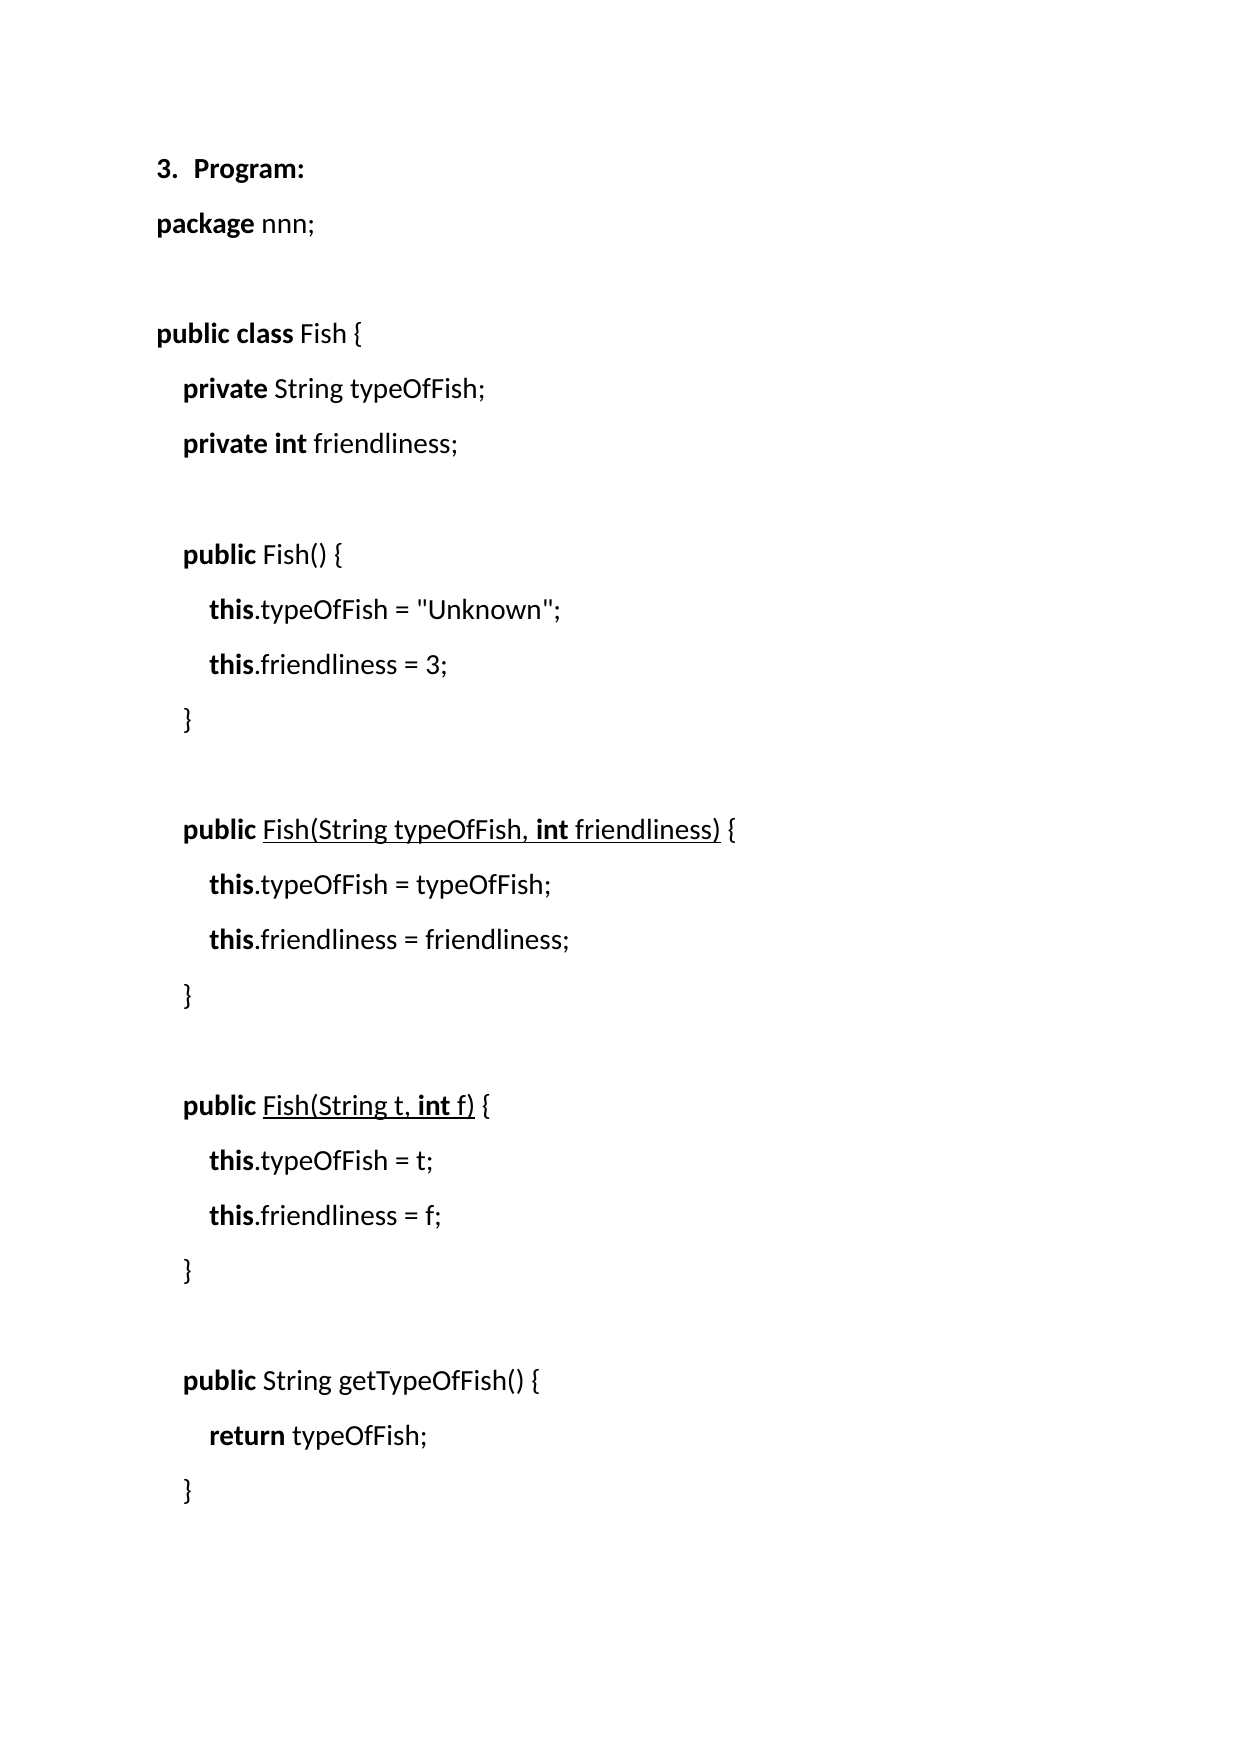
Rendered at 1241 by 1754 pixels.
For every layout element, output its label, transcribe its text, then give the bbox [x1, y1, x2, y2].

text public String getTypeOfFish() { [156, 1362, 1090, 1398]
text public Fish(String t, int f) { [156, 1087, 1090, 1122]
text package nnn; [156, 205, 1090, 241]
text private String typeOfFish; [156, 370, 1090, 406]
text } [156, 977, 1090, 1012]
text } [156, 701, 1090, 737]
text this.typeOfFish = typeOfFish; [156, 866, 1090, 902]
text } [156, 1252, 1090, 1288]
text public Fish() { [156, 536, 1090, 571]
text public Fish(String typeOfFish, int friendliness) { [156, 811, 1090, 847]
text this.friendliness = 3; [156, 646, 1090, 682]
text this.typeOfFish = "Unknown"; [156, 591, 1090, 626]
text } [156, 1472, 1090, 1508]
text public class Fish { [156, 315, 1090, 351]
list Program: [156, 150, 1090, 186]
text this.friendliness = f; [156, 1197, 1090, 1233]
text private int friendliness; [156, 426, 1090, 461]
text this.friendliness = friendliness; [156, 921, 1090, 957]
text return typeOfFish; [156, 1417, 1090, 1453]
text this.typeOfFish = t; [156, 1142, 1090, 1177]
